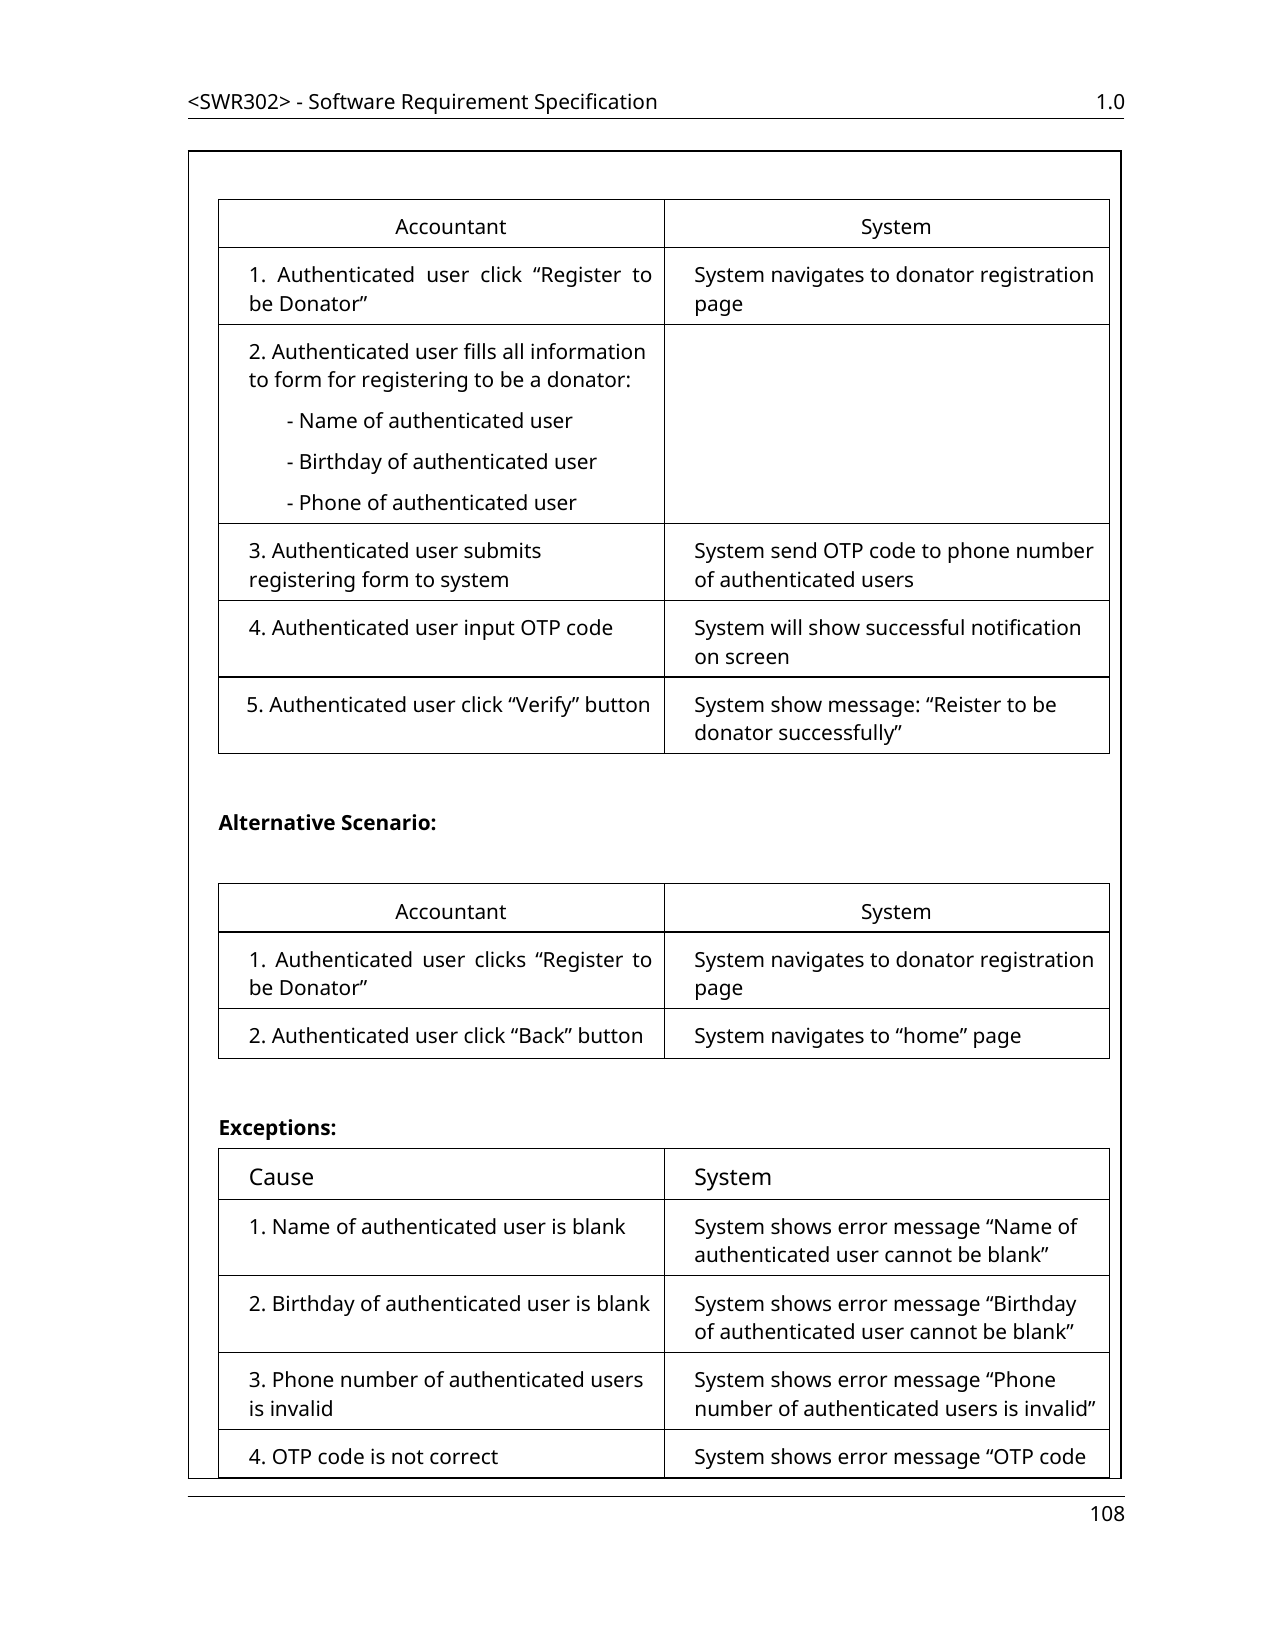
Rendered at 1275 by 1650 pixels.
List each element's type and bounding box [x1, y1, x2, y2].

table_cell [189, 152, 1120, 1478]
